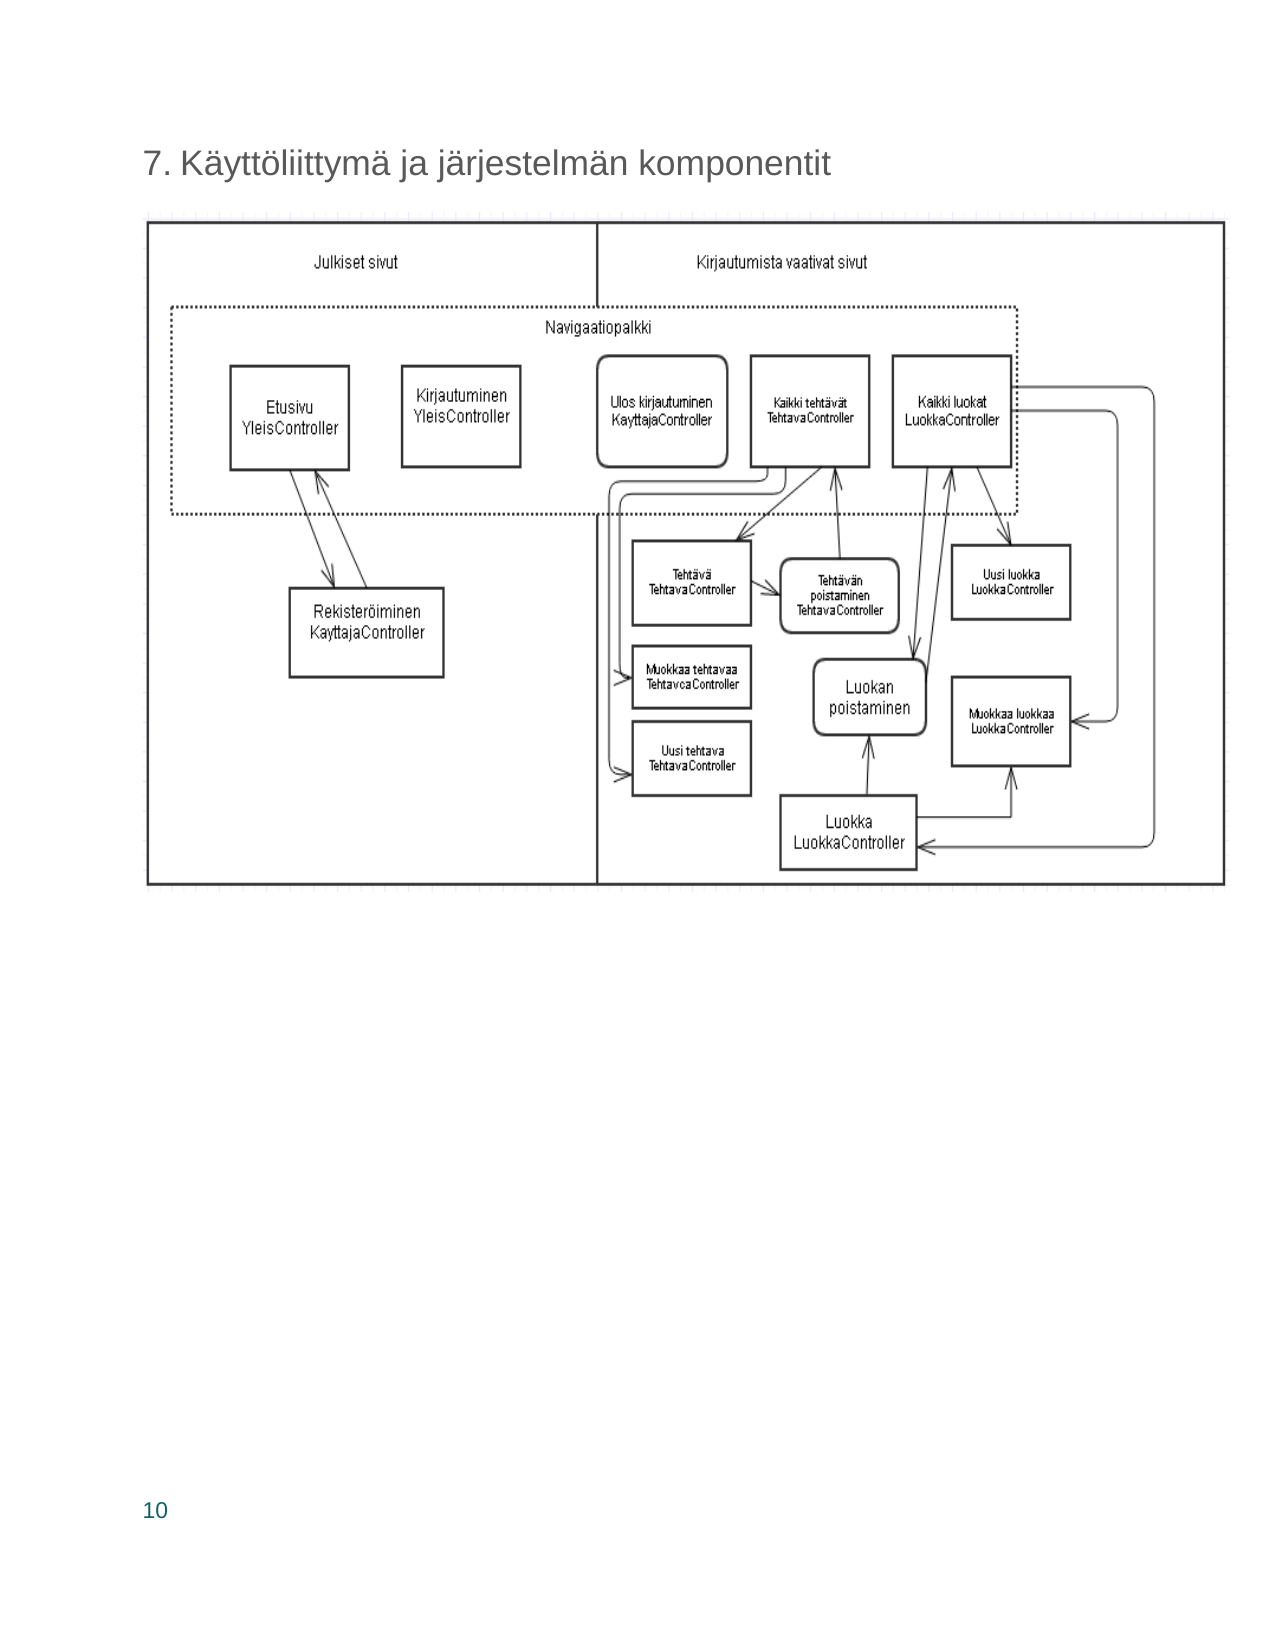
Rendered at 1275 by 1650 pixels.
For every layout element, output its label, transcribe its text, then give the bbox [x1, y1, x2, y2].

list Käyttöliittymä ja järjestelmän komponentit [142, 142, 1132, 183]
picture [142, 212, 1230, 892]
